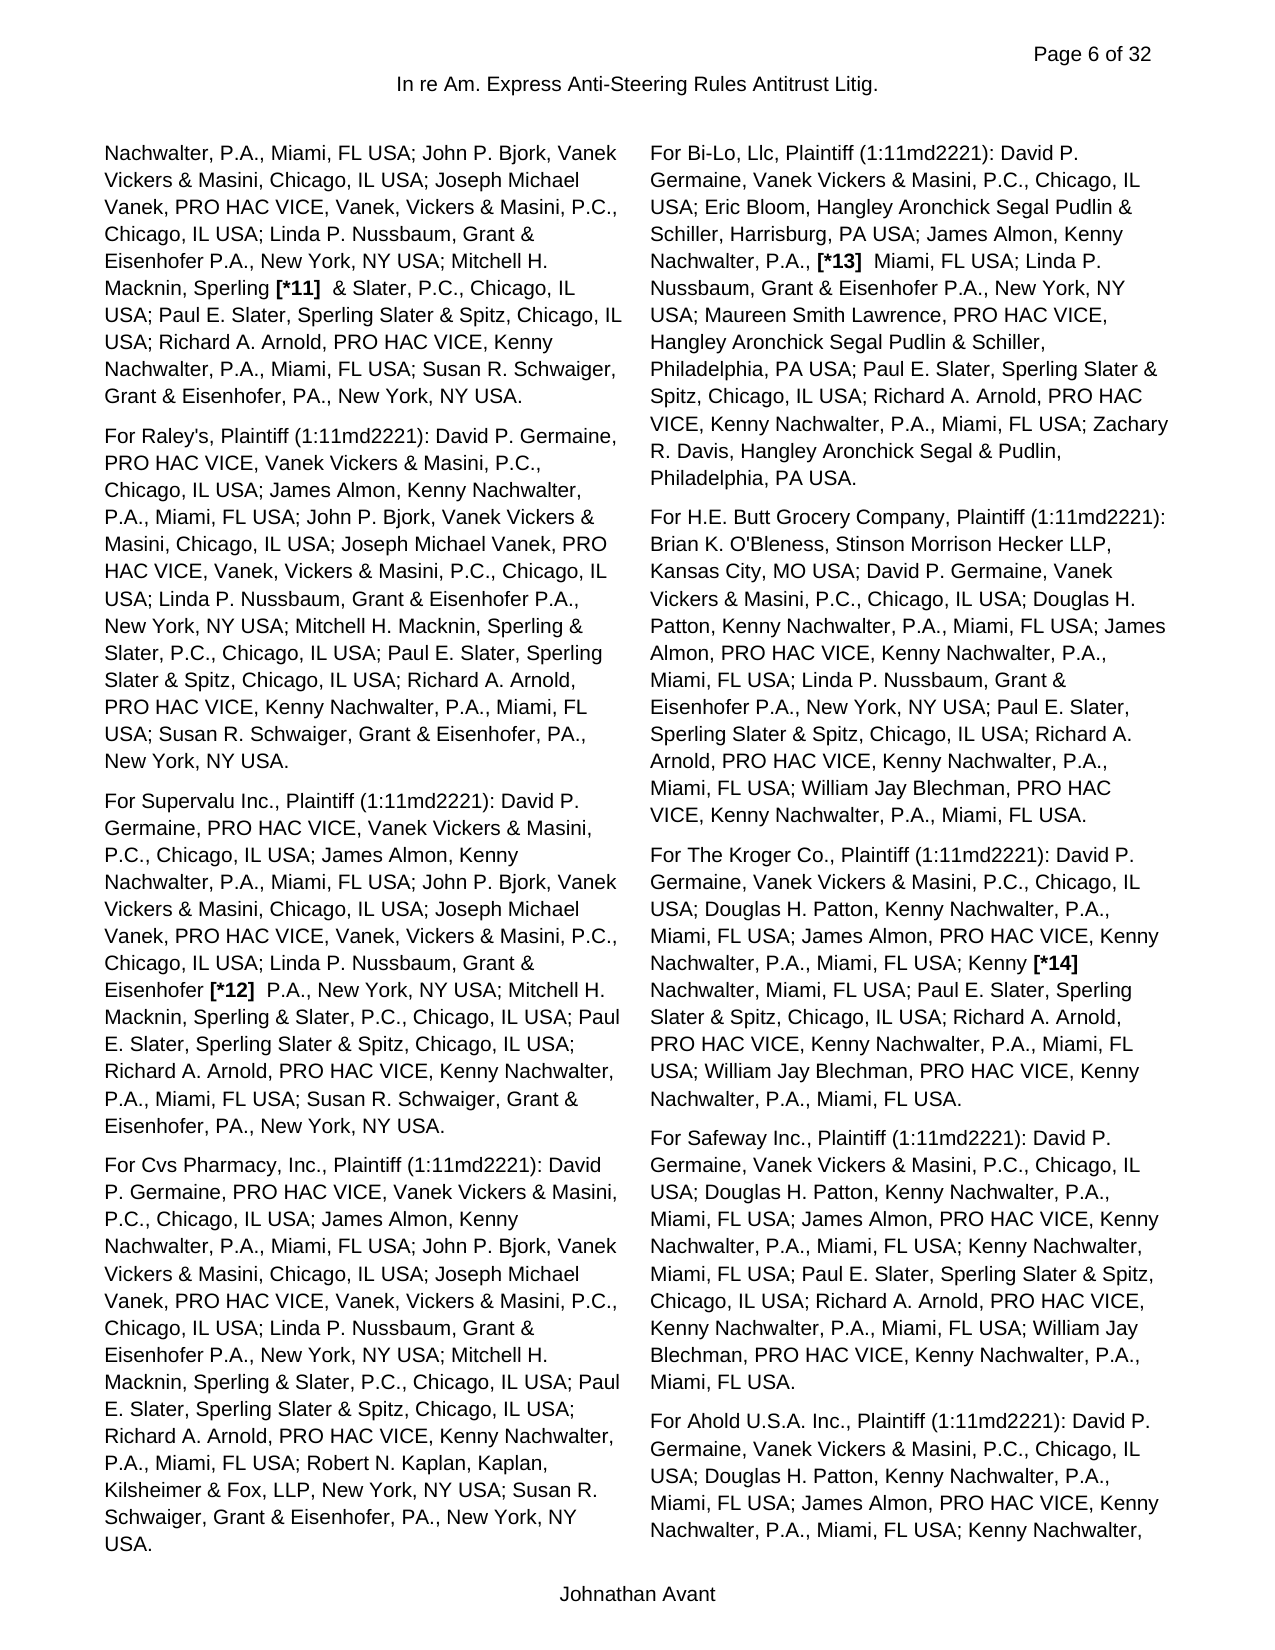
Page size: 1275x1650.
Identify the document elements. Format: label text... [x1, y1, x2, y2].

text For Raley's, Plaintiff (1:11md2221): David P. Germaine, PRO HAC VICE, Vanek Vickers & Masini, P.C., Chicago, IL USA; James Almon, Kenny Nachwalter, P.A., Miami, FL USA; John P. Bjork, Vanek Vickers & Masini, Chicago, IL USA; Joseph Michael Vanek, PRO HAC VICE, Vanek, Vickers & Masini, P.C., Chicago, IL USA; Linda P. Nussbaum, Grant & Eisenhofer P.A., New York, NY USA; Mitchell H. Macknin, Sperling & Slater, P.C., Chicago, IL USA; Paul E. Slater, Sperling Slater & Spitz, Chicago, IL USA; Richard A. Arnold, PRO HAC VICE, Kenny Nachwalter, P.A., Miami, FL USA; Susan R. Schwaiger, Grant & Eisenhofer, PA., New York, NY USA. [104, 421, 625, 773]
text For Bi-Lo, Llc, Plaintiff (1:11md2221): David P. Germaine, Vanek Vickers & Masini, P.C., Chicago, IL USA; Eric Bloom, Hangley Aronchick Segal Pudlin & Schiller, Harrisburg, PA USA; James Almon, Kenny Nachwalter, P.A., [*13] Miami, FL USA; Linda P. Nussbaum, Grant & Eisenhofer P.A., New York, NY USA; Maureen Smith Lawrence, PRO HAC VICE, Hangley Aronchick Segal Pudlin & Schiller, Philadelphia, PA USA; Paul E. Slater, Sperling Slater & Spitz, Chicago, IL USA; Richard A. Arnold, PRO HAC VICE, Kenny Nachwalter, P.A., Miami, FL USA; Zachary R. Davis, Hangley Aronchick Segal & Pudlin, Philadelphia, PA USA. [650, 137, 1171, 489]
text For Cvs Pharmacy, Inc., Plaintiff (1:11md2221): David P. Germaine, PRO HAC VICE, Vanek Vickers & Masini, P.C., Chicago, IL USA; James Almon, Kenny Nachwalter, P.A., Miami, FL USA; John P. Bjork, Vanek Vickers & Masini, Chicago, IL USA; Joseph Michael Vanek, PRO HAC VICE, Vanek, Vickers & Masini, P.C., Chicago, IL USA; Linda P. Nussbaum, Grant & Eisenhofer P.A., New York, NY USA; Mitchell H. Macknin, Sperling & Slater, P.C., Chicago, IL USA; Paul E. Slater, Sperling Slater & Spitz, Chicago, IL USA; Richard A. Arnold, PRO HAC VICE, Kenny Nachwalter, P.A., Miami, FL USA; Robert N. Kaplan, Kaplan, Kilsheimer & Fox, LLP, New York, NY USA; Susan R. Schwaiger, Grant & Eisenhofer, PA., New York, NY USA. [104, 1150, 625, 1556]
text For Safeway Inc., Plaintiff (1:11md2221): David P. Germaine, Vanek Vickers & Masini, P.C., Chicago, IL USA; Douglas H. Patton, Kenny Nachwalter, P.A., Miami, FL USA; James Almon, PRO HAC VICE, Kenny Nachwalter, P.A., Miami, FL USA; Kenny Nachwalter, Miami, FL USA; Paul E. Slater, Sperling Slater & Spitz, Chicago, IL USA; Richard A. Arnold, PRO HAC VICE, Kenny Nachwalter, P.A., Miami, FL USA; William Jay Blechman, PRO HAC VICE, Kenny Nachwalter, P.A., Miami, FL USA. [650, 1123, 1171, 1394]
text For The Kroger Co., Plaintiff (1:11md2221): David P. Germaine, Vanek Vickers & Masini, P.C., Chicago, IL USA; Douglas H. Patton, Kenny Nachwalter, P.A., Miami, FL USA; James Almon, PRO HAC VICE, Kenny Nachwalter, P.A., Miami, FL USA; Kenny [*14] Nachwalter, Miami, FL USA; Paul E. Slater, Sperling Slater & Spitz, Chicago, IL USA; Richard A. Arnold, PRO HAC VICE, Kenny Nachwalter, P.A., Miami, FL USA; William Jay Blechman, PRO HAC VICE, Kenny Nachwalter, P.A., Miami, FL USA. [650, 839, 1171, 1110]
text For H.E. Butt Grocery Company, Plaintiff (1:11md2221): Brian K. O'Bleness, Stinson Morrison Hecker LLP, Kansas City, MO USA; David P. Germaine, Vanek Vickers & Masini, P.C., Chicago, IL USA; Douglas H. Patton, Kenny Nachwalter, P.A., Miami, FL USA; James Almon, PRO HAC VICE, Kenny Nachwalter, P.A., Miami, FL USA; Linda P. Nussbaum, Grant & Eisenhofer P.A., New York, NY USA; Paul E. Slater, Sperling Slater & Spitz, Chicago, IL USA; Richard A. Arnold, PRO HAC VICE, Kenny Nachwalter, P.A., Miami, FL USA; William Jay Blechman, PRO HAC VICE, Kenny Nachwalter, P.A., Miami, FL USA. [650, 502, 1171, 827]
text For Supervalu Inc., Plaintiff (1:11md2221): David P. Germaine, PRO HAC VICE, Vanek Vickers & Masini, P.C., Chicago, IL USA; James Almon, Kenny Nachwalter, P.A., Miami, FL USA; John P. Bjork, Vanek Vickers & Masini, Chicago, IL USA; Joseph Michael Vanek, PRO HAC VICE, Vanek, Vickers & Masini, P.C., Chicago, IL USA; Linda P. Nussbaum, Grant & Eisenhofer [*12] P.A., New York, NY USA; Mitchell H. Macknin, Sperling & Slater, P.C., Chicago, IL USA; Paul E. Slater, Sperling Slater & Spitz, Chicago, IL USA; Richard A. Arnold, PRO HAC VICE, Kenny Nachwalter, P.A., Miami, FL USA; Susan R. Schwaiger, Grant & Eisenhofer, PA., New York, NY USA. [104, 785, 625, 1137]
